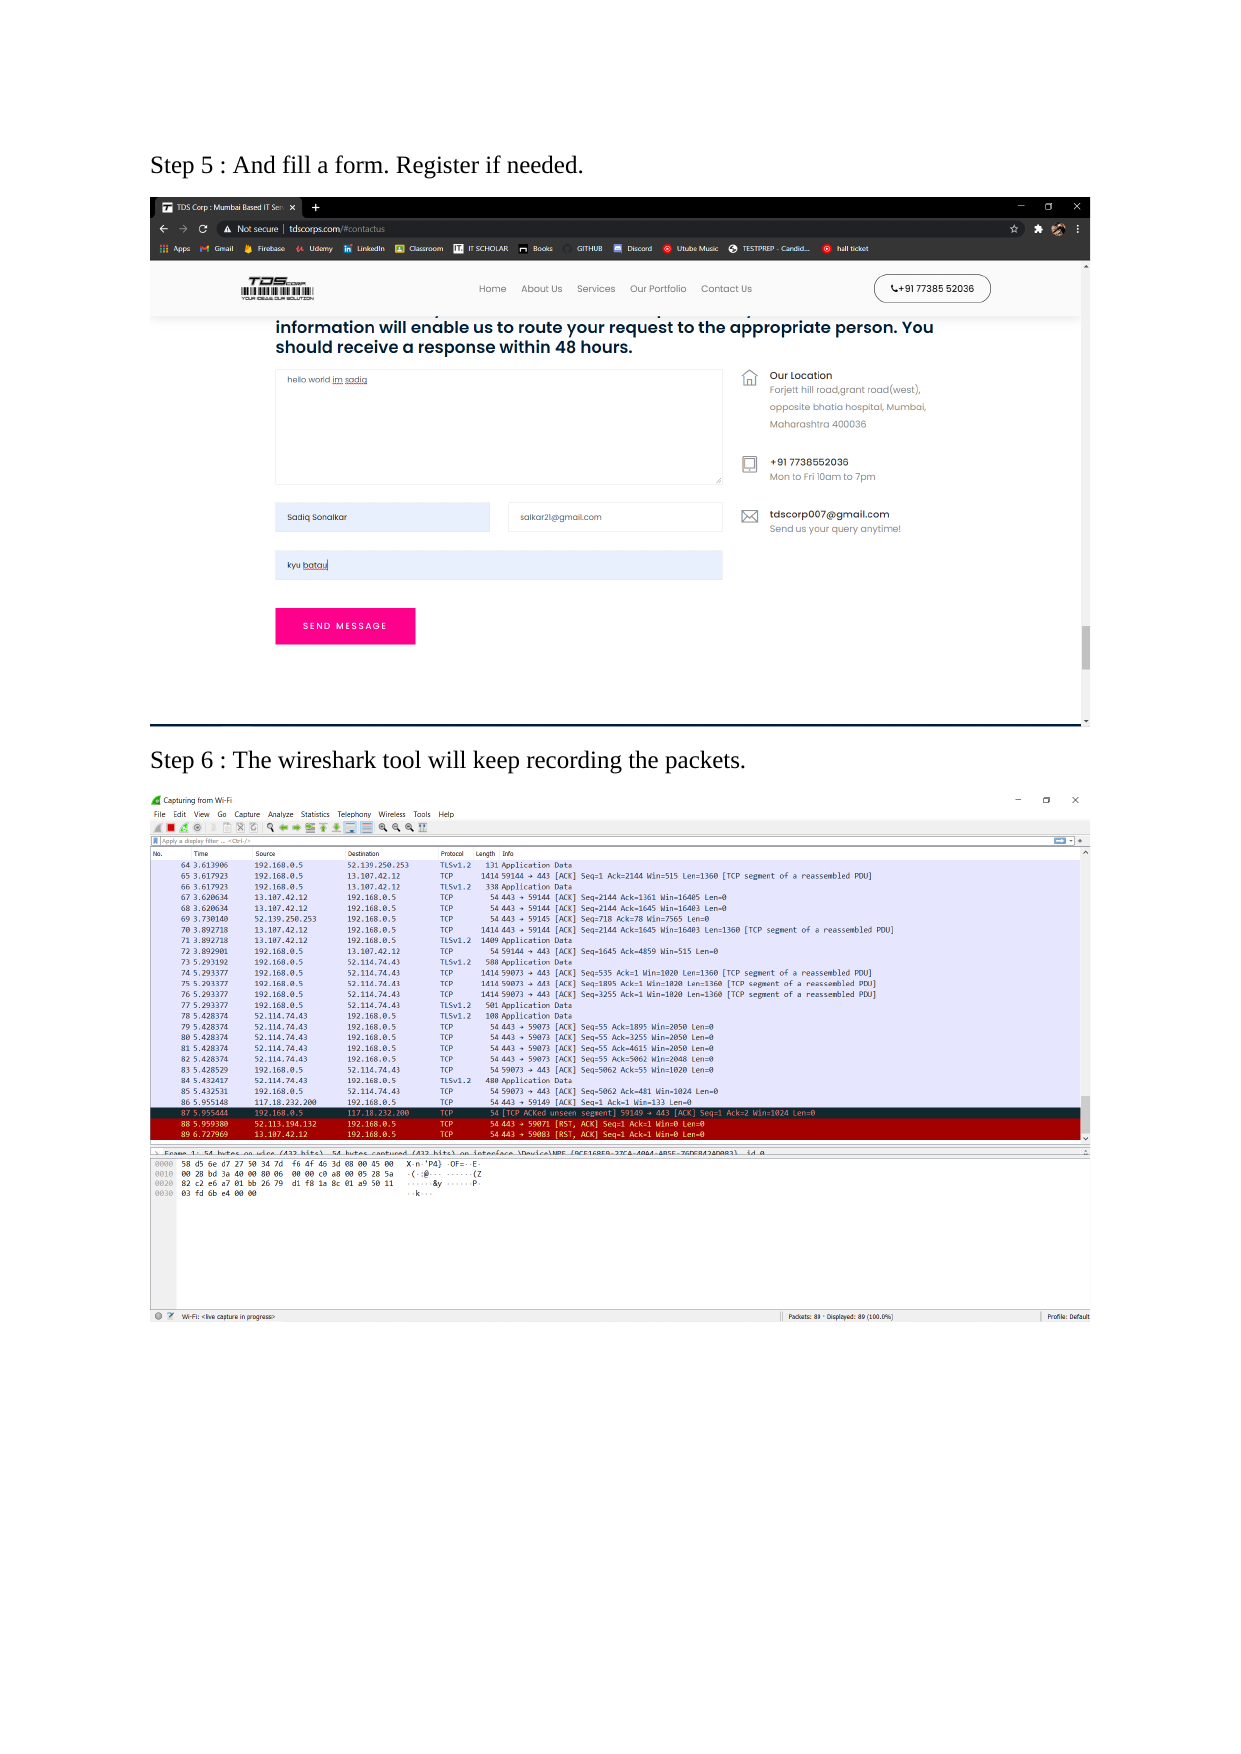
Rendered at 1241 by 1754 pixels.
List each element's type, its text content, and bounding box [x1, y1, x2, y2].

picture [150, 197, 1091, 727]
text Step 5 : And fill a form. Register if needed. [150, 150, 1090, 179]
picture [150, 793, 1091, 1322]
text Step 6 : The wireshark tool will keep recording the packets. [150, 745, 1090, 774]
